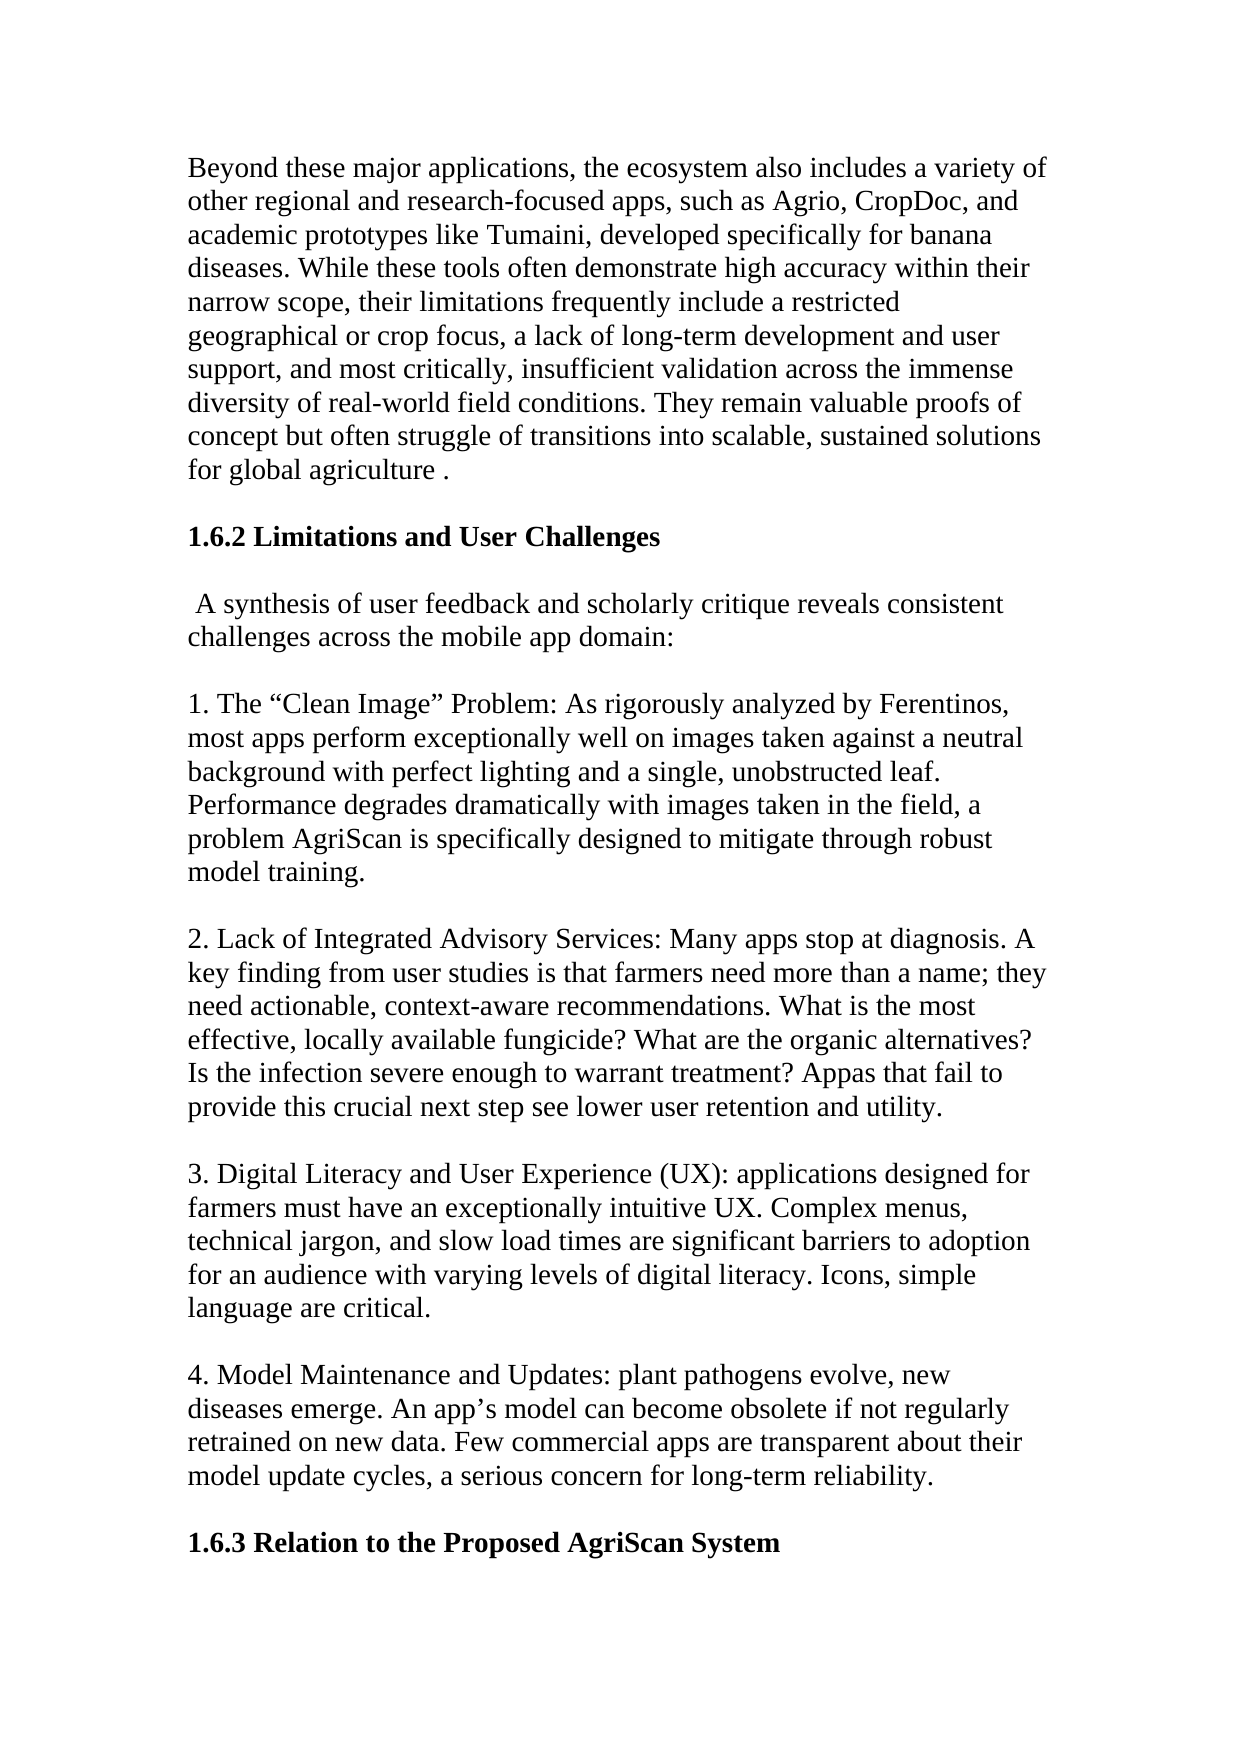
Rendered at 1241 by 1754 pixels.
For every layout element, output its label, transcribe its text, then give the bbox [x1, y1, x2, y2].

list Beyond these major applications, the ecosystem also includes a variety of other regional and research-focused apps, such as Agrio, CropDoc, and academic prototypes like Tumaini, developed specifically for banana diseases. While these tools often demonstrate high accuracy within their narrow scope, their limitations frequently include a restricted geographical or crop focus, a lack of long-term development and user support, and most critically, insufficient validation across the immense diversity of real-world field conditions. They remain valuable proofs of concept but often struggle of transitions into scalable, sustained solutions for global agriculture . [187, 150, 1053, 485]
list A synthesis of user feedback and scholarly critique reveals consistent challenges across the mobile app domain: [187, 586, 1053, 653]
list Limitations and User Challenges [187, 519, 1053, 552]
list Relation to the Proposed AgriScan System [187, 1525, 1053, 1559]
list Model Maintenance and Updates: plant pathogens evolve, new diseases emerge. An app’s model can become obsolete if not regularly retrained on new data. Few commercial apps are transparent about their model update cycles, a serious concern for long-term reliability. [187, 1357, 1053, 1492]
list Digital Literacy and User Experience (UX): applications designed for farmers must have an exceptionally intuitive UX. Complex menus, technical jargon, and slow load times are significant barriers to adoption for an audience with varying levels of digital literacy. Icons, simple language are critical. [187, 1156, 1053, 1324]
list Lack of Integrated Advisory Services: Many apps stop at diagnosis. A key finding from user studies is that farmers need more than a name; they need actionable, context-aware recommendations. What is the most effective, locally available fungicide? What are the organic alternatives? Is the infection severe enough to warrant treatment? Appas that fail to provide this crucial next step see lower user retention and utility. [187, 921, 1053, 1123]
list The “Clean Image” Problem: As rigorously analyzed by Ferentinos, most apps perform exceptionally well on images taken against a neutral background with perfect lighting and a single, unobstructed leaf. Performance degrades dramatically with images taken in the field, a problem AgriScan is specifically designed to mitigate through robust model training. [187, 687, 1053, 888]
